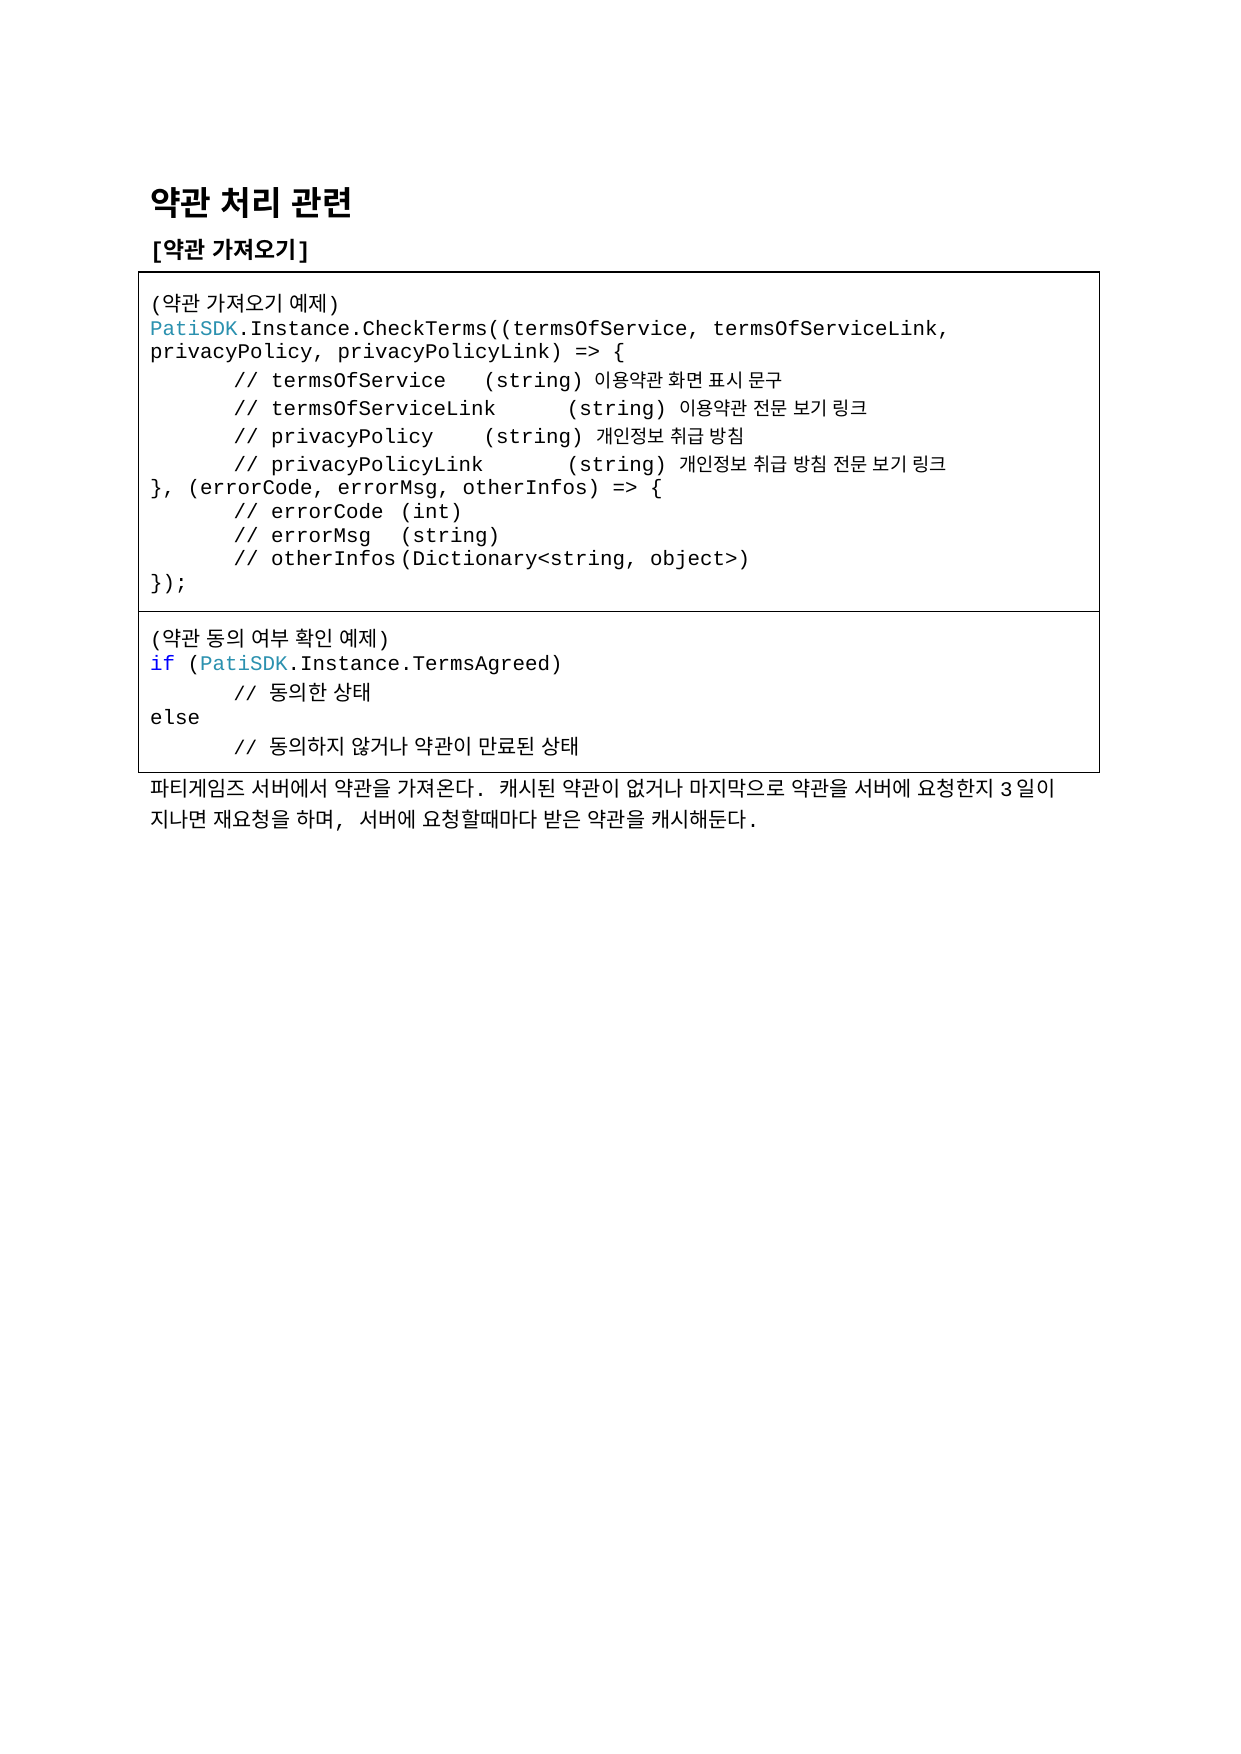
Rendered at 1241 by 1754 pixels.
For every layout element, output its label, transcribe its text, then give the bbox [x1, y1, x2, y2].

table_header (약관 가져오기 예제) PatiSDK.Instance.CheckTerms((termsOfService, termsOfServiceLink, privacyPolicy, privacyPolicyLink) => { // termsOfService (string) 이용약관 화면 표시 문구 // termsOfServiceLink (string) 이용약관 전문 보기 링크 // privacyPolicy (string) 개인정보 취급 방침 // privacyPolicyLink (string) 개인정보 취급 방침 전문 보기 링크 }, (errorCode, errorMsg, otherInfos) => { // errorCode (int) // errorMsg (string) // otherInfos (Dictionary<string, object>) }); [139, 273, 1099, 611]
subtitle [약관 가져오기] [150, 232, 1090, 265]
subtitle 약관 처리 관련 [150, 177, 1090, 225]
table_cell (약관 동의 여부 확인 예제) if (PatiSDK.Instance.TermsAgreed) // 동의한 상태 else // 동의하지 않거나 약관이 만료된 상태 [139, 612, 1099, 772]
text 파티게임즈 서버에서 약관을 가져온다. 캐시된 약관이 없거나 마지막으로 약관을 서버에 요청한지 3일이 지나면 재요청을 하며, 서버에 요청할때마다 받은 약관을 캐시해둔다. [150, 773, 1090, 833]
